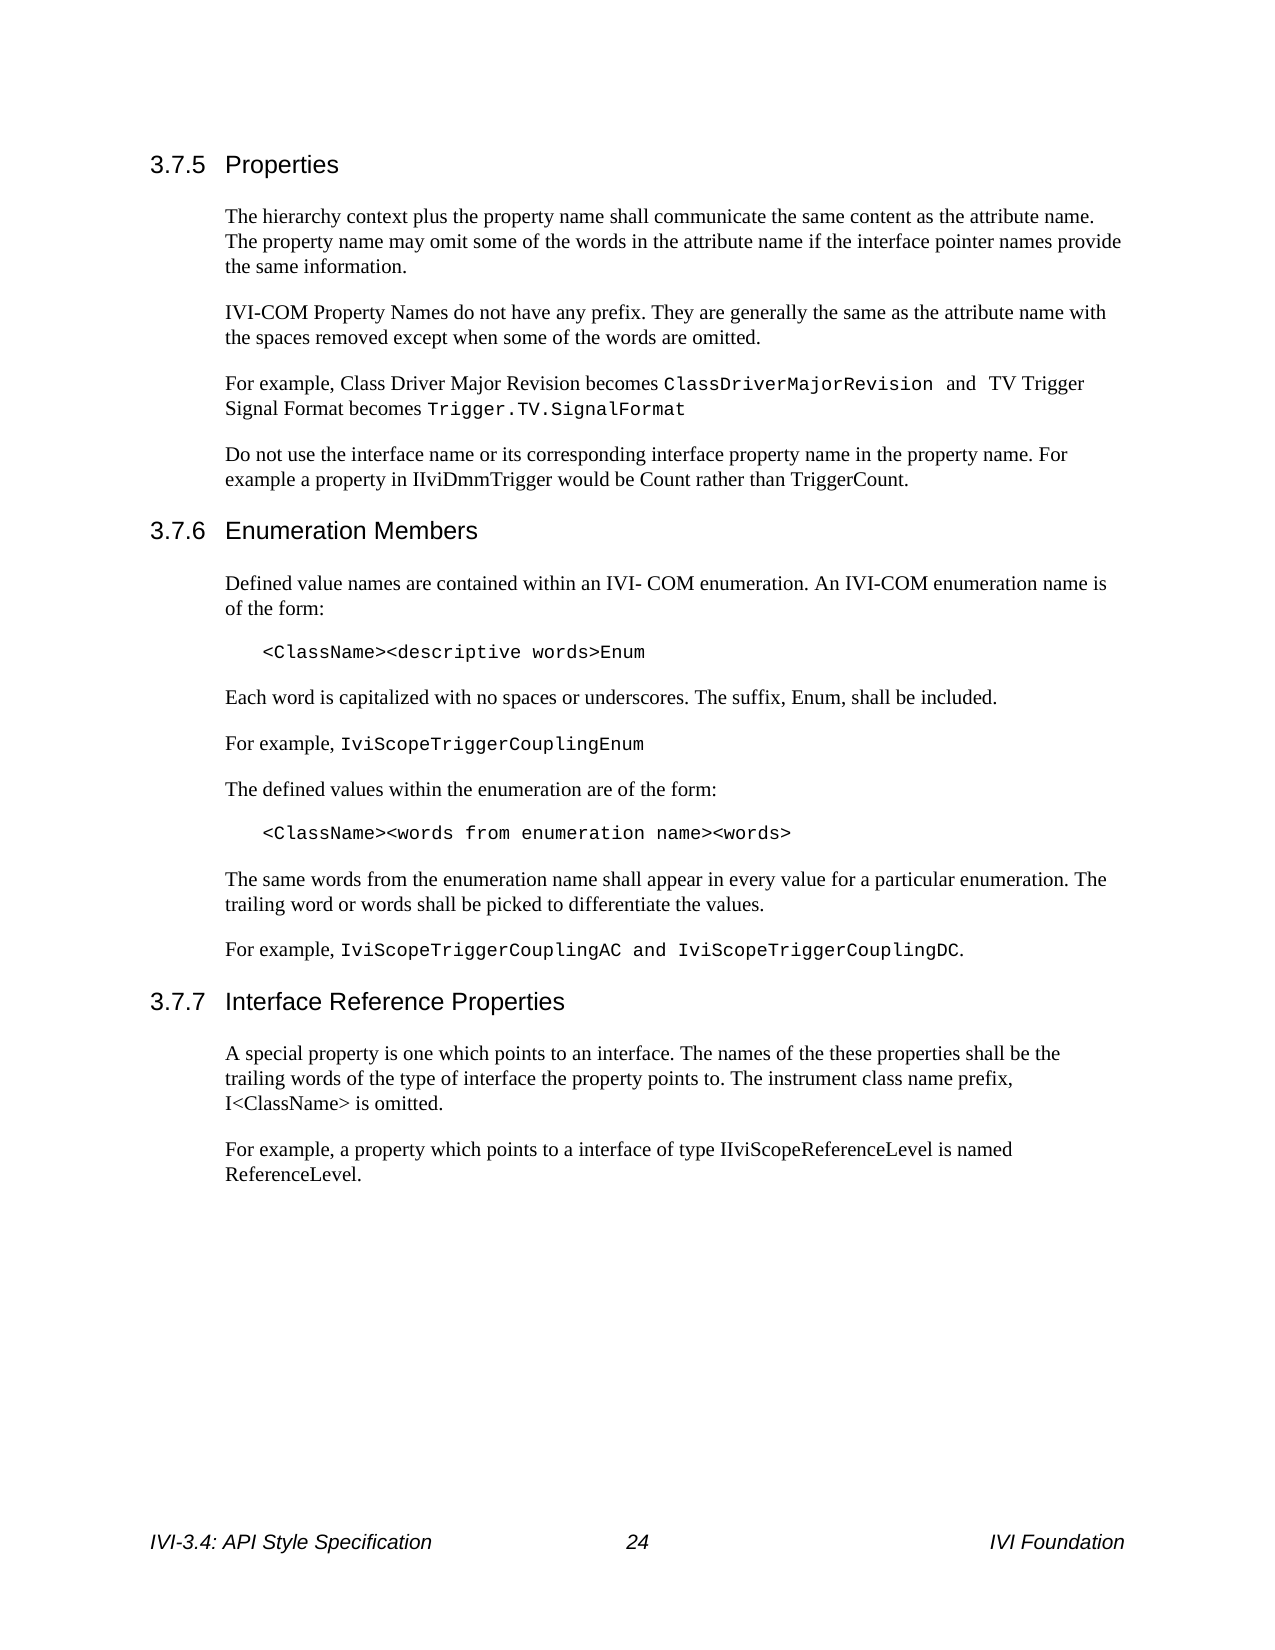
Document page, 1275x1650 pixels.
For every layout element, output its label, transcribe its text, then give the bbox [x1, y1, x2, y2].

text The hierarchy context plus the property name shall communicate the same content as the attribute name. The property name may omit some of the words in the attribute name if the interface pointer names provide the same information. [225, 204, 1125, 279]
text For example, IviScopeTriggerCouplingAC and IviScopeTriggerCouplingDC. [225, 937, 1125, 962]
subtitle Interface Reference Properties [150, 987, 1125, 1016]
subtitle Properties [150, 150, 1125, 179]
subtitle Enumeration Members [150, 516, 1125, 545]
text For example, Class Driver Major Revision becomes ClassDriverMajorRevision and TV Trigger Signal Format becomes Trigger.TV.SignalFormat [225, 371, 1125, 421]
text The same words from the enumeration name shall appear in every value for a particular enumeration. The trailing word or words shall be picked to differentiate the values. [225, 866, 1125, 916]
text The defined values within the enumeration are of the form: [225, 776, 1125, 801]
text IVI-COM Property Names do not have any prefix. They are generally the same as the attribute name with the spaces removed except when some of the words are omitted. [225, 300, 1125, 350]
text For example, a property which points to a interface of type IIviScopeReferenceLevel is named ReferenceLevel. [225, 1137, 1125, 1187]
text Defined value names are contained within an IVI- COM enumeration. An IVI-COM enumeration name is of the form: [225, 570, 1125, 620]
text Do not use the interface name or its corresponding interface property name in the property name. For example a property in IIviDmmTrigger would be Count rather than TriggerCount. [225, 441, 1125, 491]
text For example, IviScopeTriggerCouplingEnum [225, 731, 1125, 756]
text A special property is one which points to an interface. The names of the these properties shall be the trailing words of the type of interface the property points to. The instrument class name prefix, I<ClassName> is omitted. [225, 1041, 1125, 1116]
text <ClassName><descriptive words>Enum [262, 641, 1125, 664]
text <ClassName><words from enumeration name><words> [262, 822, 1125, 845]
text Each word is capitalized with no spaces or underscores. The suffix, Enum, shall be included. [225, 685, 1125, 710]
